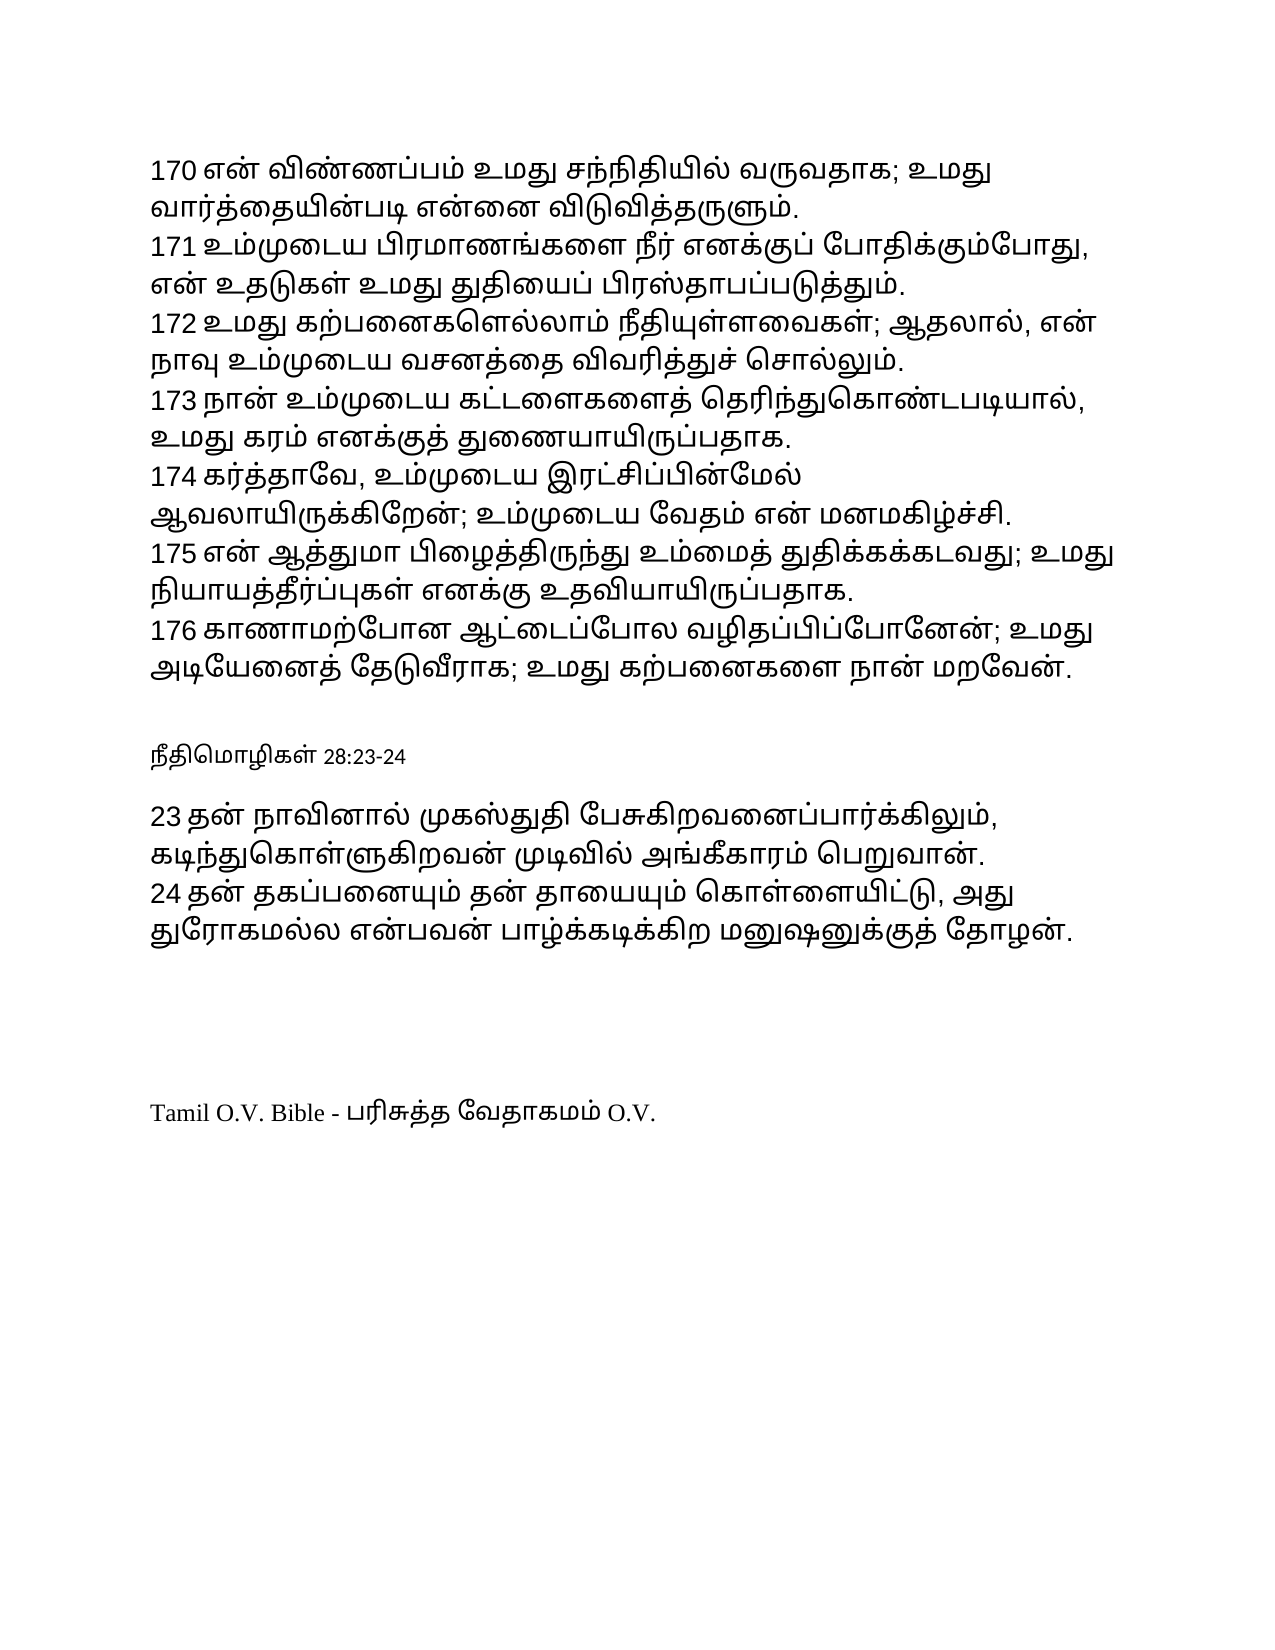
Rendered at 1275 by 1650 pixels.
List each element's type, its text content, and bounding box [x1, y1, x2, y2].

text 170என் விண்ணப்பம் உமது சந்நிதியில் வருவதாக; உமது வார்த்தையின்படி என்னை விடுவித்தருளும். [150, 150, 1125, 227]
text 176காணாமற்போன ஆட்டைப்போல வழிதப்பிப்போனேன்; உமது அடியேனைத் தேடுவீராக; உமது கற்பனைகளை நான் மறவேன். [150, 610, 1125, 687]
text 174கர்த்தாவே, உம்முடைய இரட்சிப்பின்மேல் ஆவலாயிருக்கிறேன்; உம்முடைய வேதம் என் மனமகிழ்ச்சி. [150, 457, 1125, 533]
text 23தன் நாவினால் முகஸ்துதி பேசுகிறவனைப்பார்க்கிலும், கடிந்துகொள்ளுகிறவன் முடிவில் அங்கீகாரம் பெறுவான். [150, 797, 1125, 873]
text நீதிமொழிகள் 28:23-24 [150, 740, 1125, 771]
text 171உம்முடைய பிரமாணங்களை நீர் எனக்குப் போதிக்கும்போது, என் உதடுகள் உமது துதியைப் பிரஸ்தாபப்படுத்தும். [150, 227, 1125, 303]
text Tamil O.V. Bible - பரிசுத்த வேதாகமம் O.V. [150, 1095, 1125, 1129]
text 175என் ஆத்துமா பிழைத்திருந்து உம்மைத் துதிக்கக்கடவது; உமது நியாயத்தீர்ப்புகள் எனக்கு உதவியாயிருப்பதாக. [150, 533, 1125, 610]
text 172உமது கற்பனைகளெல்லாம் நீதியுள்ளவைகள்; ஆதலால், என் நாவு உம்முடைய வசனத்தை விவரித்துச் சொல்லும். [150, 303, 1125, 380]
text 24தன் தகப்பனையும் தன் தாயையும் கொள்ளையிட்டு, அது துரோகமல்ல என்பவன் பாழ்க்கடிக்கிற மனுஷனுக்குத் தோழன். [150, 873, 1125, 950]
text 173நான் உம்முடைய கட்டளைகளைத் தெரிந்துகொண்டபடியால், உமது கரம் எனக்குத் துணையாயிருப்பதாக. [150, 380, 1125, 457]
